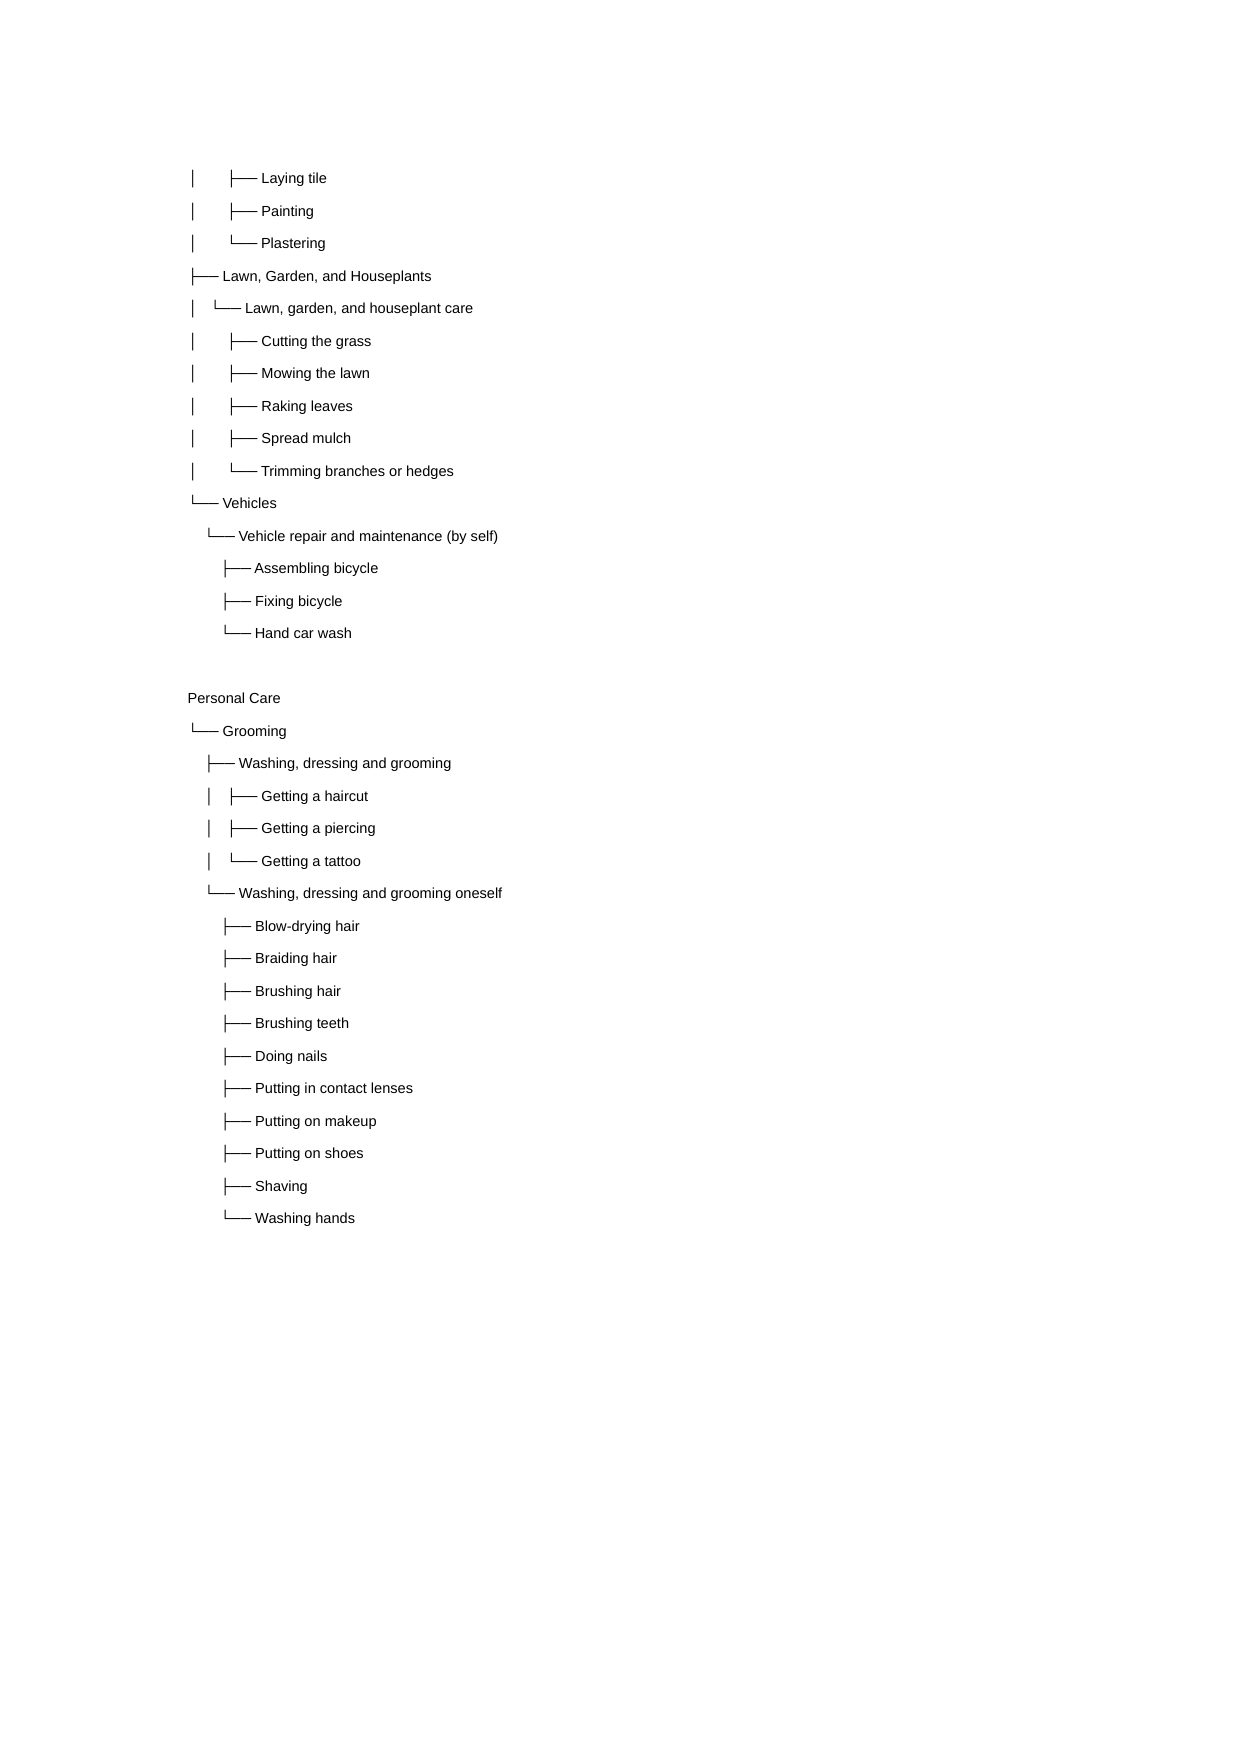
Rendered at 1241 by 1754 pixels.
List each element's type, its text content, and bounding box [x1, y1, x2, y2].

text │ └── Trimming branches or hedges [187, 454, 1053, 487]
text ├── Lawn, Garden, and Houseplants [187, 259, 1053, 292]
text ├── Washing, dressing and grooming [187, 747, 1053, 779]
text ├── Putting on shoes [187, 1137, 1053, 1169]
text ├── Assembling bicycle [187, 552, 1053, 584]
text │ ├── Getting a haircut [187, 779, 1053, 812]
text └── Hand car wash [187, 617, 1053, 649]
text │ ├── Mowing the lawn [187, 357, 1053, 389]
text │ ├── Painting [187, 194, 1053, 227]
text ├── Fixing bicycle [187, 584, 1053, 617]
text └── Grooming [187, 714, 1053, 747]
text └── Vehicle repair and maintenance (by self) [187, 519, 1053, 552]
text └── Washing, dressing and grooming oneself [187, 877, 1053, 909]
text │ ├── Spread mulch [187, 422, 1053, 454]
text │ ├── Laying tile [187, 162, 1053, 194]
text └── Vehicles [187, 487, 1053, 519]
text ├── Blow-drying hair [187, 909, 1053, 942]
text │ ├── Getting a piercing [187, 812, 1053, 844]
text │ └── Plastering [187, 227, 1053, 259]
text │ ├── Cutting the grass [187, 324, 1053, 357]
text ├── Putting in contact lenses [187, 1072, 1053, 1104]
text ├── Brushing hair [187, 974, 1053, 1007]
text ├── Brushing teeth [187, 1007, 1053, 1039]
text └── Washing hands [187, 1202, 1053, 1234]
text ├── Doing nails [187, 1039, 1053, 1072]
text ├── Shaving [187, 1169, 1053, 1202]
text │ └── Getting a tattoo [187, 844, 1053, 877]
text │ └── Lawn, garden, and houseplant care [187, 292, 1053, 324]
text Personal Care [187, 682, 1053, 714]
text ├── Braiding hair [187, 942, 1053, 974]
text ├── Putting on makeup [187, 1104, 1053, 1137]
text │ ├── Raking leaves [187, 389, 1053, 422]
